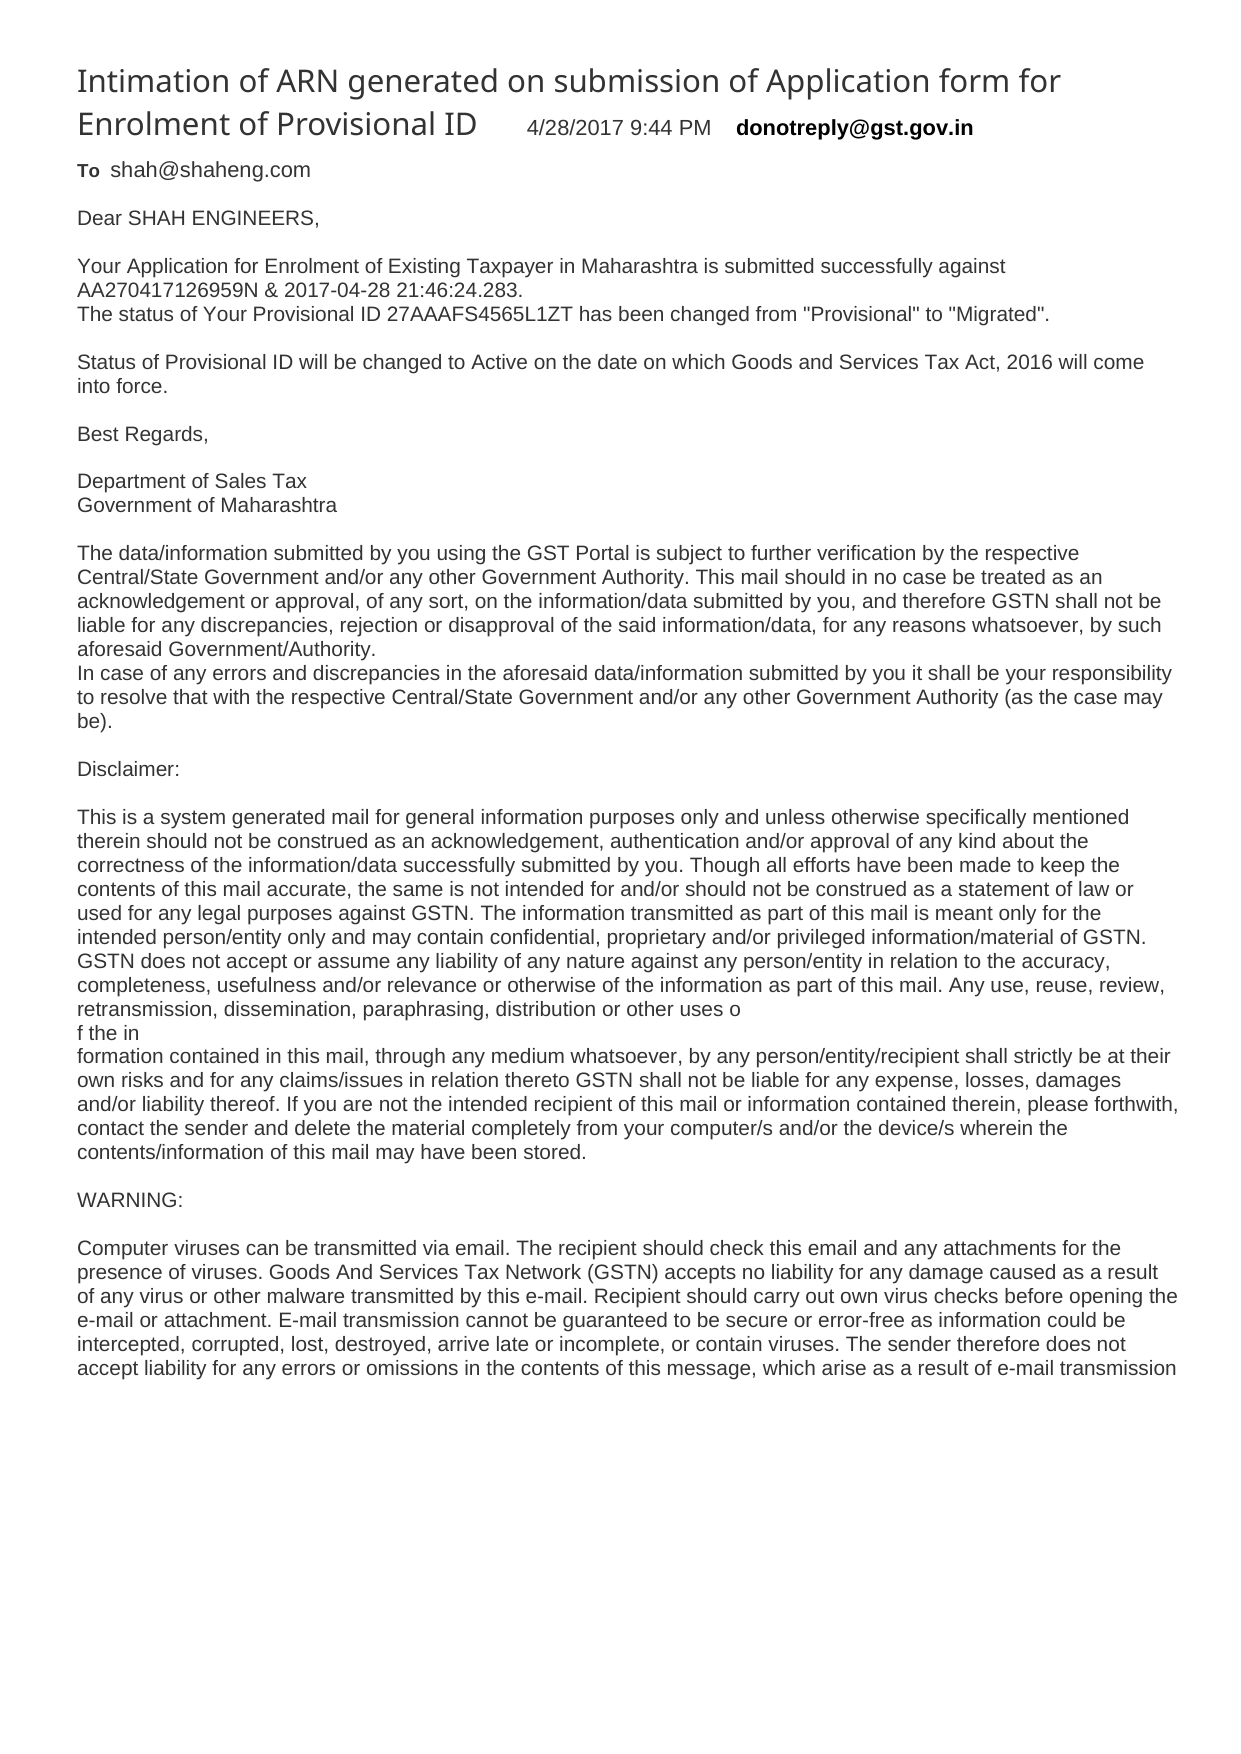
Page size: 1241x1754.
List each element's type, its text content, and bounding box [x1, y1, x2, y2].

text Dear SHAH ENGINEERS, Your Application for Enrolment of Existing Taxpayer in Maharashtra is submitted successfully against AA270417126959N & 2017-04-28 21:46:24.283. The status of Your Provisional ID 27AAAFS4565L1ZT has been changed from "Provisional" to "Migrated". Status of Provisional ID will be changed to Active on the date on which Goods and Services Tax Act, 2016 will come into force. Best Regards, Department of Sales Tax Government of Maharashtra The data/information submitted by you using the GST Portal is subject to further verification by the respective Central/State Government and/or any other Government Authority. This mail should in no case be treated as an acknowledgement or approval, of any sort, on the information/data submitted by you, and therefore GSTN shall not be liable for any discrepancies, rejection or disapproval of the said information/data, for any reasons whatsoever, by such aforesaid Government/Authority. In case of any errors and discrepancies in the aforesaid data/information submitted by you it shall be your responsibility to resolve that with the respective Central/State Government and/or any other Government Authority (as the case may be). Disclaimer: This is a system generated mail for general information purposes only and unless otherwise specifically mentioned therein should not be construed as an acknowledgement, authentication and/or approval of any kind about the correctness of the information/data successfully submitted by you. Though all efforts have been made to keep the contents of this mail accurate, the same is not intended for and/or should not be construed as a statement of law or used for any legal purposes against GSTN. The information transmitted as part of this mail is meant only for the intended person/entity only and may contain confidential, proprietary and/or privileged information/material of GSTN. GSTN does not accept or assume any liability of any nature against any person/entity in relation to the accuracy, completeness, usefulness and/or relevance or otherwise of the information as part of this mail. Any use, reuse, review, retransmission, dissemination, paraphrasing, distribution or other uses o f the in formation contained in this mail, through any medium whatsoever, by any person/entity/recipient shall strictly be at their own risks and for any claims/issues in relation thereto GSTN shall not be liable for any expense, losses, damages and/or liability thereof. If you are not the intended recipient of this mail or information contained therein, please forthwith, contact the sender and delete the material completely from your computer/s and/or the device/s wherein the contents/information of this mail may have been stored. WARNING: Computer viruses can be transmitted via email. The recipient should check this email and any attachments for the presence of viruses. Goods And Services Tax Network (GSTN) accepts no liability for any damage caused as a result of any virus or other malware transmitted by this e-mail. Recipient should carry out own virus checks before opening the e-mail or attachment. E-mail transmission cannot be guaranteed to be secure or error-free as information could be intercepted, corrupted, lost, destroyed, arrive late or incomplete, or contain viruses. The sender therefore does not accept liability for any errors or omissions in the contents of this message, which arise as a result of e-mail transmission [77, 206, 1181, 1380]
text Intimation of ARN generated on submission of Application form for Enrolment of Provisional ID 4/28/2017 9:44 PM donotreply@gst.gov.in To shah@shaheng.com [77, 59, 1181, 182]
